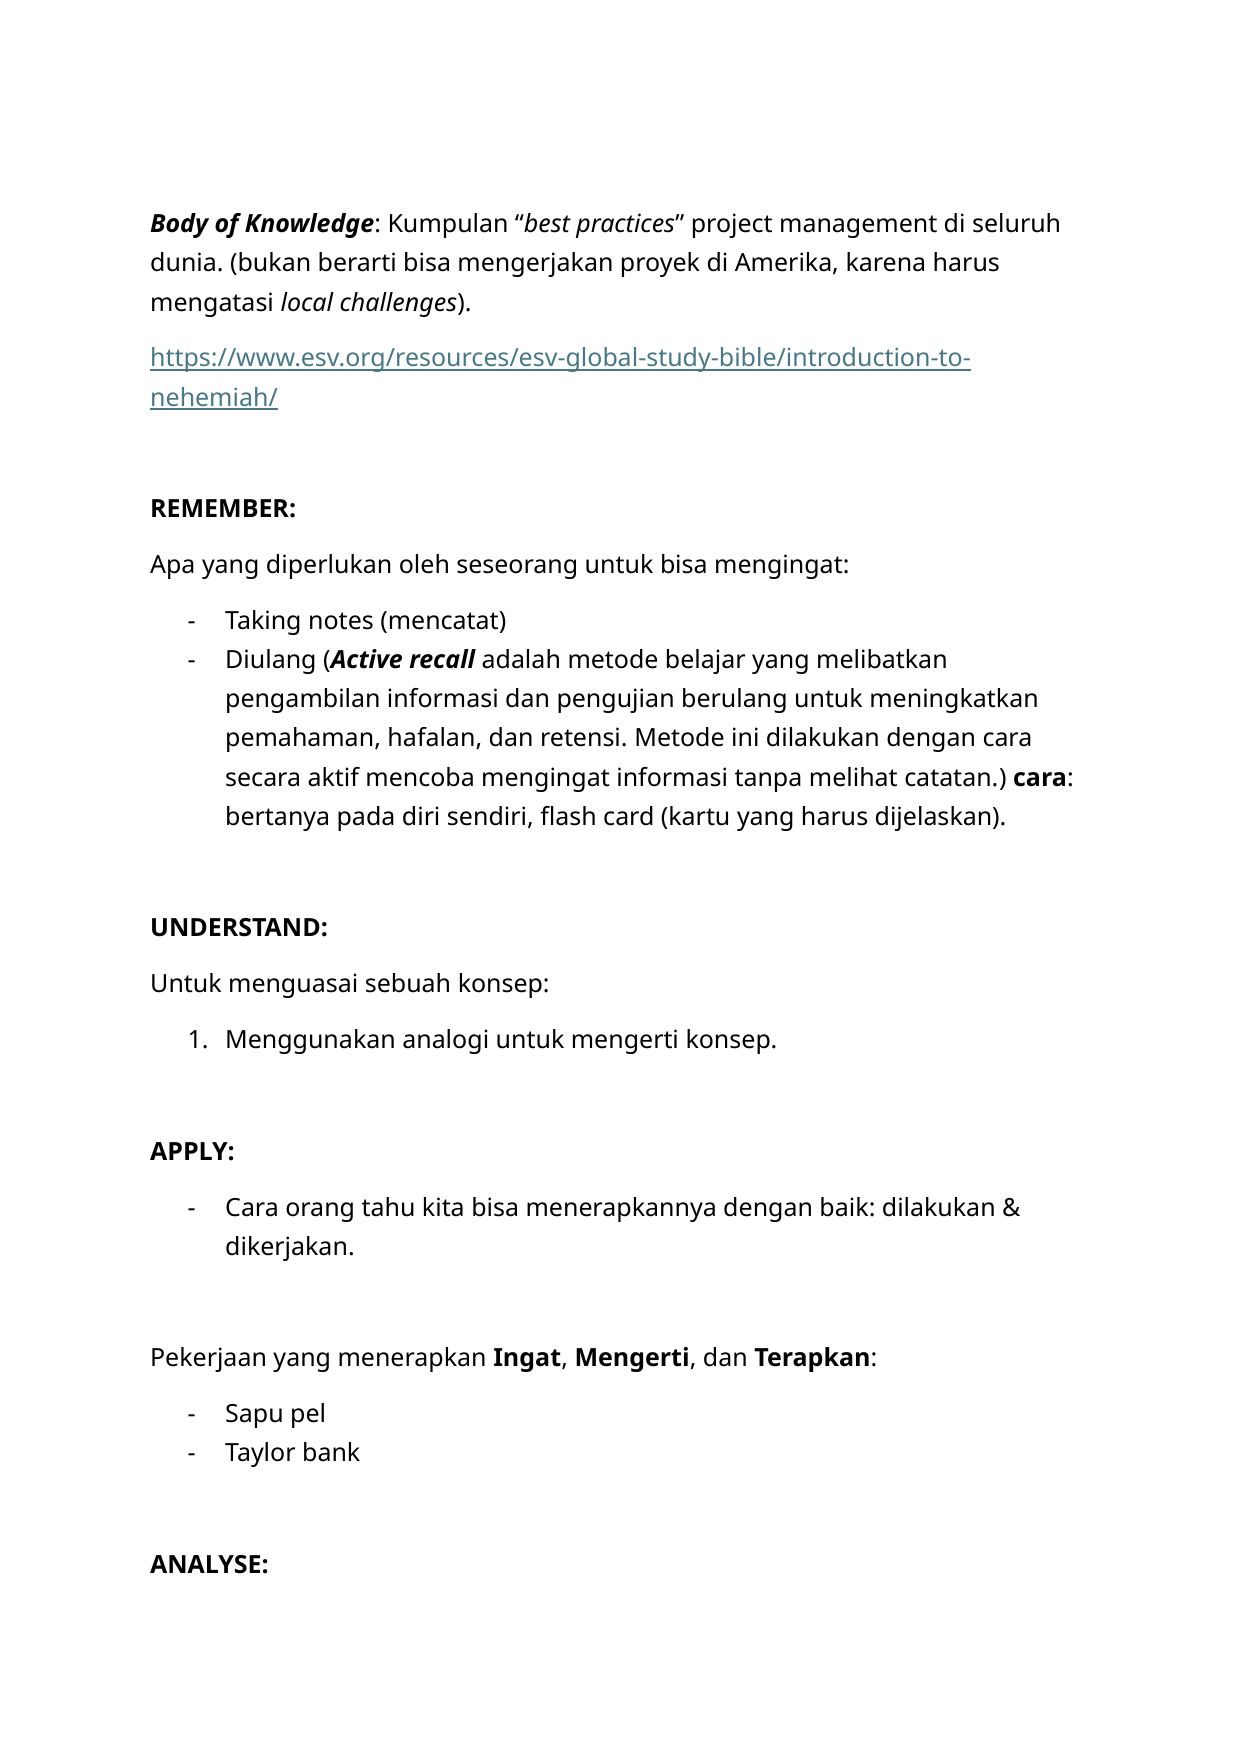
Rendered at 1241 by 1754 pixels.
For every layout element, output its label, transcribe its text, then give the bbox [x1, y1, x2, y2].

text https://www.esv.org/resources/esv-global-study-bible/introduction-to-nehemiah/ [150, 340, 1090, 413]
text Body of Knowledge: Kumpulan “best practices” project management di seluruh dunia. (bukan berarti bisa mengerjakan proyek di Amerika, karena harus mengatasi local challenges). [150, 206, 1090, 318]
list Cara orang tahu kita bisa menerapkannya dengan baik: dilakukan & dikerjakan. [187, 1189, 1090, 1262]
text Pekerjaan yang menerapkan Ingat, Mengerti, dan Terapkan: [150, 1340, 1090, 1374]
text UNDERSTAND: [150, 910, 1090, 944]
list Menggunakan analogi untuk mengerti konsep. [187, 1022, 1090, 1056]
list Taylor bank [187, 1435, 1090, 1469]
list Taking notes (mencatat) [187, 602, 1090, 637]
list Sapu pel [187, 1396, 1090, 1430]
text REMEMBER: [150, 491, 1090, 525]
text ANALYSE: [150, 1547, 1090, 1581]
text Untuk menguasai sebuah konsep: [150, 966, 1090, 1000]
text Apa yang diperlukan oleh seseorang untuk bisa mengingat: [150, 547, 1090, 581]
list Diulang (Active recall adalah metode belajar yang melibatkan pengambilan informasi dan pengujian berulang untuk meningkatkan pemahaman, hafalan, dan retensi. Metode ini dilakukan dengan cara secara aktif mencoba mengingat informasi tanpa melihat catatan.) cara: bertanya pada diri sendiri, flash card (kartu yang harus dijelaskan). [187, 642, 1090, 832]
text APPLY: [150, 1133, 1090, 1167]
